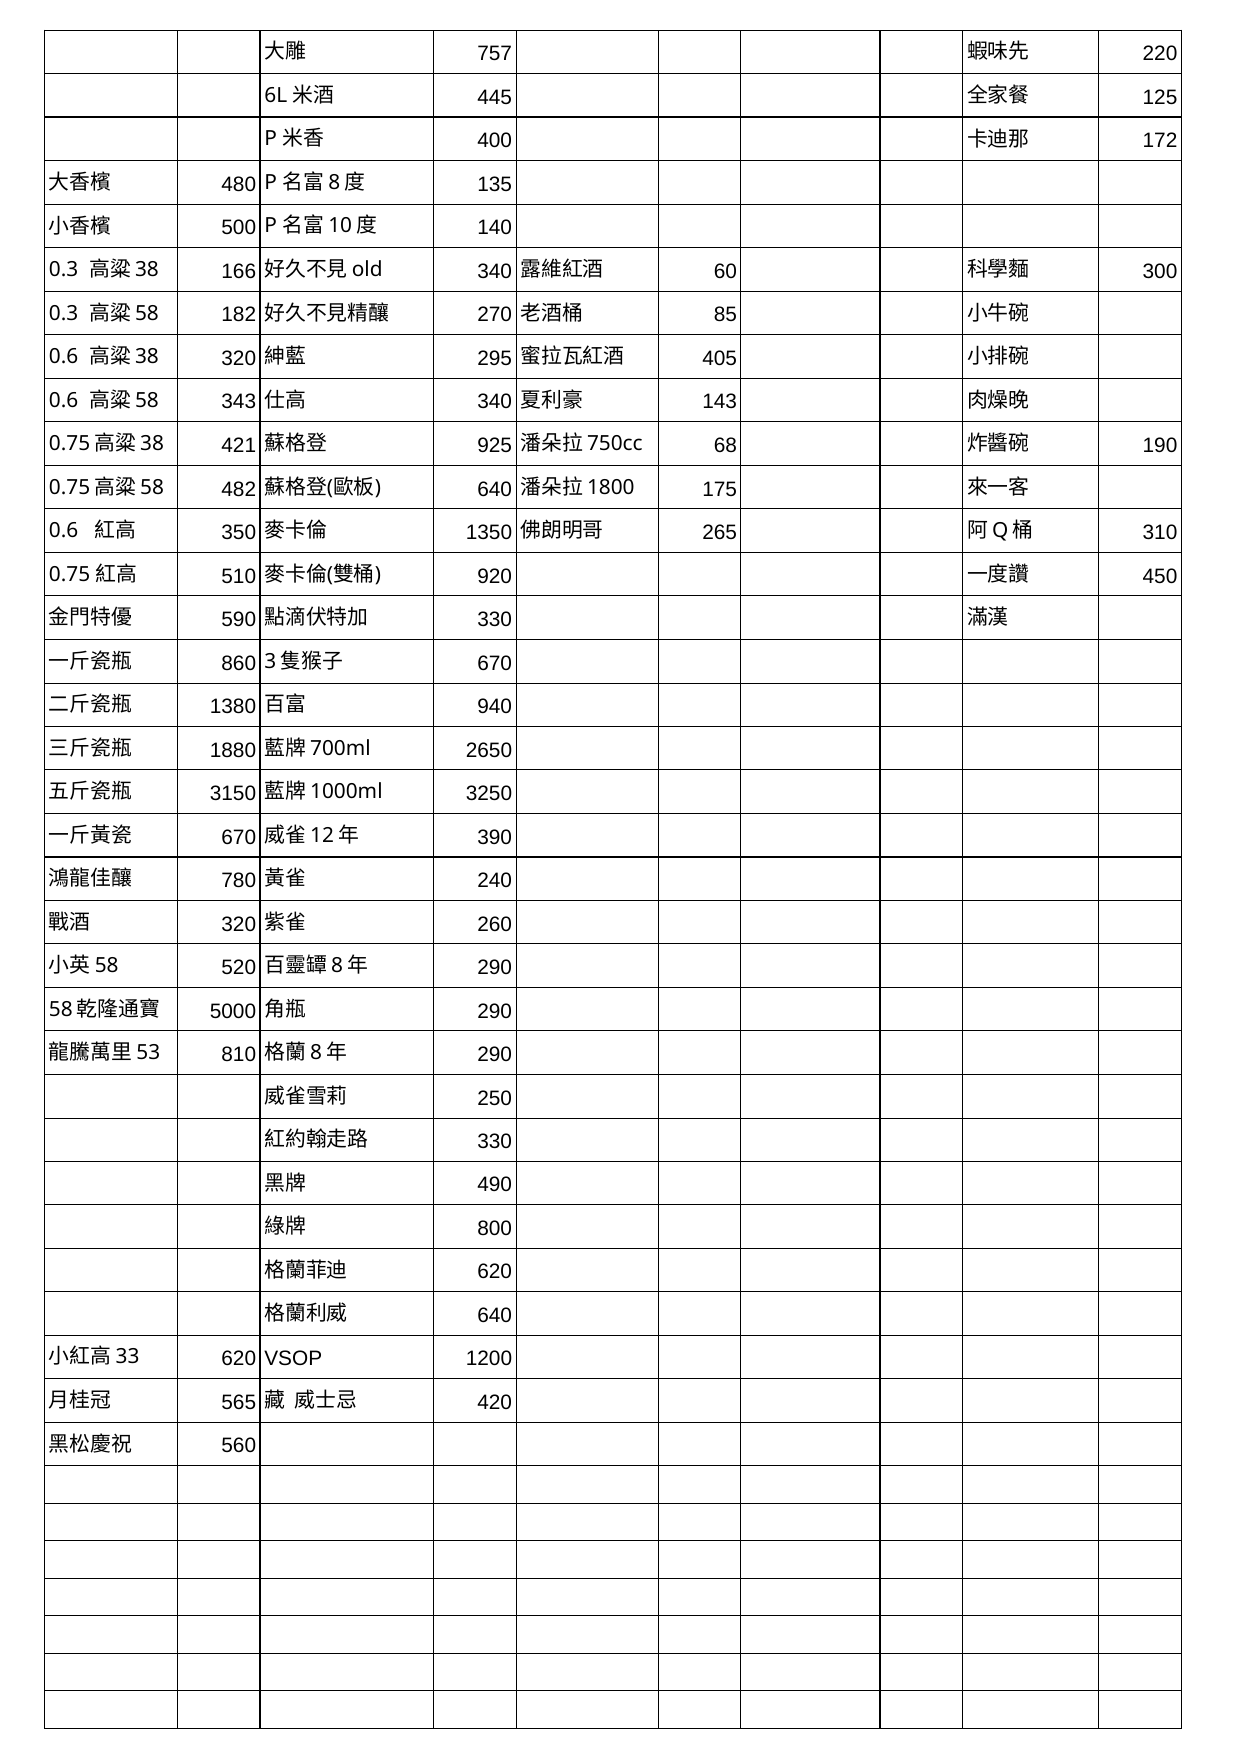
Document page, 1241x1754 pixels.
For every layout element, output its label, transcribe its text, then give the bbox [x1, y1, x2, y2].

table_cell [659, 1119, 740, 1161]
table_cell [261, 1466, 433, 1502]
table_cell 仕高 [261, 379, 433, 421]
table_cell 166 [178, 248, 259, 291]
table_cell [434, 1466, 516, 1502]
table_cell 格蘭8年 [261, 1031, 433, 1074]
table_cell 490 [434, 1162, 516, 1204]
table_cell [517, 161, 658, 203]
table_cell 0.6 高粱38 [45, 335, 177, 378]
table_cell 220 [1099, 31, 1181, 73]
table_cell [881, 1541, 962, 1577]
table_cell [178, 1466, 259, 1502]
table_cell [1099, 596, 1181, 639]
table_cell [517, 770, 658, 813]
table_cell [178, 1075, 259, 1117]
table_cell 290 [434, 988, 516, 1030]
table_cell 340 [434, 379, 516, 421]
table_cell [881, 684, 962, 726]
table_cell [881, 118, 962, 160]
table_cell 290 [434, 944, 516, 987]
table_cell 860 [178, 640, 259, 682]
table_cell 58乾隆通寶 [45, 988, 177, 1030]
table_cell [963, 770, 1098, 813]
table_cell [45, 1292, 177, 1334]
table_cell 3150 [178, 770, 259, 813]
table_cell [517, 31, 658, 73]
table_cell [963, 684, 1098, 726]
table_cell 940 [434, 684, 516, 726]
table_cell 565 [178, 1379, 259, 1422]
table_cell [178, 1249, 259, 1291]
table_cell [1099, 1075, 1181, 1117]
table_cell 590 [178, 596, 259, 639]
table_cell 920 [434, 553, 516, 595]
table_cell [1099, 988, 1181, 1030]
table_cell 343 [178, 379, 259, 421]
table_cell 320 [178, 335, 259, 378]
table_cell 405 [659, 335, 740, 378]
table_cell 0.6 紅高 [45, 509, 177, 552]
table_cell 350 [178, 509, 259, 552]
table_cell [659, 205, 740, 247]
table_cell [517, 1162, 658, 1204]
table_cell 500 [178, 205, 259, 247]
table_cell [963, 814, 1098, 856]
table_cell 一斤黃瓷 [45, 814, 177, 856]
table_cell [261, 1541, 433, 1577]
table_cell [659, 1336, 740, 1378]
table_cell 好久不見old [261, 248, 433, 291]
table_cell [517, 640, 658, 682]
table_cell [517, 118, 658, 160]
table_cell 阿Q桶 [963, 509, 1098, 552]
table_cell 潘朵拉1800 [517, 466, 658, 508]
table_cell 大雕 [261, 31, 433, 73]
table_cell [659, 1379, 740, 1422]
table_cell 紅約翰走路 [261, 1119, 433, 1161]
table_cell 445 [434, 74, 516, 116]
table_cell [45, 1541, 177, 1577]
table_cell [881, 1616, 962, 1652]
table_cell 三斤瓷瓶 [45, 727, 177, 769]
table_cell [517, 553, 658, 595]
table_cell [741, 727, 879, 769]
table_cell 潘朵拉750cc [517, 422, 658, 465]
table_cell [881, 161, 962, 203]
table_cell [1099, 1423, 1181, 1465]
table_cell 格蘭菲迪 [261, 1249, 433, 1291]
table_cell [434, 1423, 516, 1465]
table_cell 1880 [178, 727, 259, 769]
table_cell [659, 901, 740, 943]
table_cell 780 [178, 858, 259, 900]
table_cell [741, 1541, 879, 1577]
table_cell [45, 1466, 177, 1502]
table_cell [517, 944, 658, 987]
table_cell [178, 118, 259, 160]
table_cell 810 [178, 1031, 259, 1074]
table_cell [881, 1119, 962, 1161]
table_cell [741, 901, 879, 943]
table_cell [881, 1205, 962, 1248]
table_cell 威雀雪莉 [261, 1075, 433, 1117]
table_cell [178, 1119, 259, 1161]
table_cell 0.75高粱58 [45, 466, 177, 508]
table_cell [45, 31, 177, 73]
table_cell 蝦味先 [963, 31, 1098, 73]
table_cell 240 [434, 858, 516, 900]
table_cell 麥卡倫 [261, 509, 433, 552]
table_cell 藍牌700ml [261, 727, 433, 769]
table_cell [963, 1162, 1098, 1204]
table_cell [434, 1541, 516, 1577]
table_cell [881, 422, 962, 465]
table_cell 640 [434, 1292, 516, 1334]
table_cell [1099, 205, 1181, 247]
table_cell [881, 1579, 962, 1615]
table_cell [659, 74, 740, 116]
table_cell [881, 1423, 962, 1465]
table_cell [1099, 1162, 1181, 1204]
table_cell 二斤瓷瓶 [45, 684, 177, 726]
table_cell [178, 31, 259, 73]
table_cell [517, 1292, 658, 1334]
table_cell 大香檳 [45, 161, 177, 203]
table_cell [963, 640, 1098, 682]
table_cell [45, 1249, 177, 1291]
table_cell 金門特優 [45, 596, 177, 639]
table_cell [1099, 944, 1181, 987]
table_cell [659, 1249, 740, 1291]
table_cell 紫雀 [261, 901, 433, 943]
table_cell 330 [434, 1119, 516, 1161]
table_cell [881, 988, 962, 1030]
table_cell [881, 509, 962, 552]
table_cell [517, 1379, 658, 1422]
table_cell 麥卡倫(雙桶) [261, 553, 433, 595]
table_cell [741, 1691, 879, 1727]
table_cell [1099, 1541, 1181, 1577]
table_cell 0.3 高粱58 [45, 292, 177, 334]
table_cell 175 [659, 466, 740, 508]
table_cell [434, 1654, 516, 1690]
table_cell 一斤瓷瓶 [45, 640, 177, 682]
table_cell [1099, 1031, 1181, 1074]
table_cell 757 [434, 31, 516, 73]
table_cell 綠牌 [261, 1205, 433, 1248]
table_cell 滿漢 [963, 596, 1098, 639]
table_cell [1099, 684, 1181, 726]
table_cell [741, 1379, 879, 1422]
table_cell [963, 1075, 1098, 1117]
table_cell [881, 1162, 962, 1204]
table_cell [1099, 640, 1181, 682]
table_cell [963, 1423, 1098, 1465]
table_cell [659, 1031, 740, 1074]
table_cell [659, 684, 740, 726]
table_cell [517, 901, 658, 943]
table_cell [517, 1423, 658, 1465]
table_cell 小紅高33 [45, 1336, 177, 1378]
table_cell P 名富10度 [261, 205, 433, 247]
table_cell 全家餐 [963, 74, 1098, 116]
table_cell 格蘭利威 [261, 1292, 433, 1334]
table_cell [881, 379, 962, 421]
table_cell 925 [434, 422, 516, 465]
table_cell [963, 901, 1098, 943]
table_cell 620 [178, 1336, 259, 1378]
table_cell [659, 1579, 740, 1615]
table_cell [261, 1616, 433, 1652]
table_cell [434, 1691, 516, 1727]
table_cell 800 [434, 1205, 516, 1248]
table_cell [434, 1616, 516, 1652]
table_cell 科學麵 [963, 248, 1098, 291]
table_cell 月桂冠 [45, 1379, 177, 1422]
table_cell 角瓶 [261, 988, 433, 1030]
table_cell [741, 422, 879, 465]
table_cell 400 [434, 118, 516, 160]
table_cell [178, 1616, 259, 1652]
table_cell [963, 988, 1098, 1030]
table_cell [1099, 727, 1181, 769]
table_cell 420 [434, 1379, 516, 1422]
table_cell [659, 1292, 740, 1334]
table_cell [741, 553, 879, 595]
table_cell 190 [1099, 422, 1181, 465]
table_cell 670 [434, 640, 516, 682]
table_cell [517, 858, 658, 900]
table_cell [178, 1205, 259, 1248]
table_cell 60 [659, 248, 740, 291]
table_cell [517, 727, 658, 769]
table_cell 藍牌1000ml [261, 770, 433, 813]
table_cell 560 [178, 1423, 259, 1465]
table_cell [517, 596, 658, 639]
table_cell 蘇格登(歐板) [261, 466, 433, 508]
table_cell [881, 74, 962, 116]
table_cell [261, 1579, 433, 1615]
table_cell 0.6 高粱58 [45, 379, 177, 421]
table_cell [1099, 1466, 1181, 1502]
table_cell [517, 1119, 658, 1161]
table_cell [517, 1075, 658, 1117]
table_cell [963, 1504, 1098, 1540]
table_cell [881, 814, 962, 856]
table_cell 黃雀 [261, 858, 433, 900]
table_cell [741, 1205, 879, 1248]
table_cell [659, 31, 740, 73]
table_cell 黑牌 [261, 1162, 433, 1204]
table_cell 300 [1099, 248, 1181, 291]
table_cell [659, 1691, 740, 1727]
table_cell [1099, 292, 1181, 334]
table_cell 421 [178, 422, 259, 465]
table_cell 510 [178, 553, 259, 595]
table_cell 炸醬碗 [963, 422, 1098, 465]
table_cell [963, 1031, 1098, 1074]
table_cell [741, 1075, 879, 1117]
table_cell [741, 770, 879, 813]
table_cell [178, 1292, 259, 1334]
table_cell 330 [434, 596, 516, 639]
table_cell [517, 1541, 658, 1577]
table_cell [741, 1336, 879, 1378]
table_cell 520 [178, 944, 259, 987]
table_cell [659, 553, 740, 595]
table_cell [881, 858, 962, 900]
table_cell [881, 596, 962, 639]
table_cell [1099, 379, 1181, 421]
table_cell 270 [434, 292, 516, 334]
table_cell [741, 1654, 879, 1690]
table_cell [261, 1654, 433, 1690]
table_cell [963, 1205, 1098, 1248]
table_cell 小英58 [45, 944, 177, 987]
table_cell [1099, 1119, 1181, 1161]
table_cell 670 [178, 814, 259, 856]
table_cell [881, 727, 962, 769]
table_cell 250 [434, 1075, 516, 1117]
table_cell [741, 1504, 879, 1540]
table_cell 0.3 高粱38 [45, 248, 177, 291]
table_cell 310 [1099, 509, 1181, 552]
table_cell [517, 1031, 658, 1074]
table_cell [45, 1205, 177, 1248]
table_cell [45, 1691, 177, 1727]
table_cell 蘇格登 [261, 422, 433, 465]
table_cell [659, 1162, 740, 1204]
table_cell [517, 1504, 658, 1540]
table_cell [659, 640, 740, 682]
table_cell 小排碗 [963, 335, 1098, 378]
table_cell 390 [434, 814, 516, 856]
table_cell 佛朗明哥 [517, 509, 658, 552]
table_cell [881, 205, 962, 247]
table_cell [741, 292, 879, 334]
table_cell [881, 1249, 962, 1291]
table_cell 老酒桶 [517, 292, 658, 334]
table_cell 265 [659, 509, 740, 552]
table_cell [741, 1031, 879, 1074]
table_cell [741, 118, 879, 160]
table_cell [517, 1616, 658, 1652]
table_cell [659, 770, 740, 813]
table_cell [1099, 466, 1181, 508]
table_cell [45, 118, 177, 160]
table_cell 85 [659, 292, 740, 334]
table_cell [517, 1466, 658, 1502]
table_cell 肉燥晚 [963, 379, 1098, 421]
table_cell 一度讚 [963, 553, 1098, 595]
table_cell [178, 1579, 259, 1615]
table_cell [741, 74, 879, 116]
table_cell 2650 [434, 727, 516, 769]
table_cell [434, 1504, 516, 1540]
table_cell [659, 858, 740, 900]
table_cell 620 [434, 1249, 516, 1291]
table_cell [741, 509, 879, 552]
table_cell 百富 [261, 684, 433, 726]
table_cell [741, 379, 879, 421]
table_cell [963, 1691, 1098, 1727]
table_cell [741, 335, 879, 378]
table_cell [963, 1466, 1098, 1502]
table_cell [517, 1336, 658, 1378]
table_cell [741, 596, 879, 639]
table_cell [659, 596, 740, 639]
table_cell 482 [178, 466, 259, 508]
table_cell VSOP [261, 1336, 433, 1378]
table_cell 1200 [434, 1336, 516, 1378]
table_cell 260 [434, 901, 516, 943]
table_cell 黑松慶祝 [45, 1423, 177, 1465]
table_cell [881, 335, 962, 378]
table_cell [881, 248, 962, 291]
table_cell [659, 814, 740, 856]
table_cell 來一客 [963, 466, 1098, 508]
table_cell [963, 205, 1098, 247]
table_cell [741, 161, 879, 203]
table_cell 卡迪那 [963, 118, 1098, 160]
table_cell [963, 1379, 1098, 1422]
table_cell [881, 553, 962, 595]
table_cell [45, 1579, 177, 1615]
table_cell [517, 205, 658, 247]
table_cell 0.75高粱38 [45, 422, 177, 465]
table_cell 320 [178, 901, 259, 943]
table_cell 鴻龍佳釀 [45, 858, 177, 900]
table_cell [741, 1423, 879, 1465]
table_cell [741, 1249, 879, 1291]
table_cell P 名富8度 [261, 161, 433, 203]
table_cell [1099, 1379, 1181, 1422]
table_cell [178, 1691, 259, 1727]
table_cell [434, 1579, 516, 1615]
table_cell [659, 118, 740, 160]
table_cell [963, 1292, 1098, 1334]
table_cell [1099, 161, 1181, 203]
table_cell 夏利豪 [517, 379, 658, 421]
table_cell [261, 1691, 433, 1727]
table_cell 蜜拉瓦紅酒 [517, 335, 658, 378]
table_cell 290 [434, 1031, 516, 1074]
table_cell [45, 74, 177, 116]
table_cell [963, 1541, 1098, 1577]
table_cell 小香檳 [45, 205, 177, 247]
table_cell [741, 814, 879, 856]
table_cell [881, 292, 962, 334]
table_cell [963, 1616, 1098, 1652]
table_cell [659, 727, 740, 769]
table_cell [881, 1691, 962, 1727]
table_cell 藏 威士忌 [261, 1379, 433, 1422]
table_cell [45, 1119, 177, 1161]
table_cell [659, 1075, 740, 1117]
table_cell 295 [434, 335, 516, 378]
table_cell [881, 1379, 962, 1422]
table_cell 143 [659, 379, 740, 421]
table_cell 6L 米酒 [261, 74, 433, 116]
table_cell 172 [1099, 118, 1181, 160]
table_cell 480 [178, 161, 259, 203]
table_cell [741, 1466, 879, 1502]
table_cell [881, 1654, 962, 1690]
table_cell 戰酒 [45, 901, 177, 943]
table_cell [517, 988, 658, 1030]
table_cell 640 [434, 466, 516, 508]
table_cell [1099, 1616, 1181, 1652]
table_cell [659, 988, 740, 1030]
table_cell 68 [659, 422, 740, 465]
table_cell [741, 205, 879, 247]
table_cell 1380 [178, 684, 259, 726]
table_cell [178, 1504, 259, 1540]
table_cell 5000 [178, 988, 259, 1030]
table_cell [1099, 1504, 1181, 1540]
table_cell [45, 1616, 177, 1652]
table_cell [963, 1336, 1098, 1378]
table_cell 百靈罈8年 [261, 944, 433, 987]
table_cell [1099, 1205, 1181, 1248]
table_cell [963, 1119, 1098, 1161]
table_cell 3250 [434, 770, 516, 813]
table_cell [517, 1249, 658, 1291]
table_cell P 米香 [261, 118, 433, 160]
table_cell [1099, 1691, 1181, 1727]
table_cell [1099, 1336, 1181, 1378]
table_cell 135 [434, 161, 516, 203]
table_cell [517, 684, 658, 726]
table_cell 點滴伏特加 [261, 596, 433, 639]
table_cell [178, 1162, 259, 1204]
table_cell 340 [434, 248, 516, 291]
table_cell [741, 988, 879, 1030]
table_cell [659, 1616, 740, 1652]
table_cell [741, 1292, 879, 1334]
table_cell [45, 1162, 177, 1204]
table_cell [1099, 1654, 1181, 1690]
table_cell [659, 944, 740, 987]
table_cell [741, 684, 879, 726]
table_cell [963, 944, 1098, 987]
table_cell [881, 901, 962, 943]
table_cell [659, 1504, 740, 1540]
table_cell [881, 1031, 962, 1074]
table_cell [659, 1205, 740, 1248]
table_cell 182 [178, 292, 259, 334]
table_cell [178, 74, 259, 116]
table_cell [659, 1654, 740, 1690]
table_cell 龍騰萬里53 [45, 1031, 177, 1074]
table_cell [1099, 770, 1181, 813]
table_cell 威雀12年 [261, 814, 433, 856]
table_cell [178, 1654, 259, 1690]
table_cell 0.75 紅高 [45, 553, 177, 595]
table_cell [881, 1336, 962, 1378]
table_cell [178, 1541, 259, 1577]
table_cell 露維紅酒 [517, 248, 658, 291]
table_cell [741, 640, 879, 682]
table_cell [659, 1423, 740, 1465]
table_cell [1099, 1579, 1181, 1615]
table_cell [517, 1205, 658, 1248]
table_cell 1350 [434, 509, 516, 552]
table_cell 好久不見精釀 [261, 292, 433, 334]
table_cell [659, 1541, 740, 1577]
table_cell [1099, 814, 1181, 856]
table_cell 五斤瓷瓶 [45, 770, 177, 813]
table_cell [881, 770, 962, 813]
table_cell [881, 31, 962, 73]
table_cell 紳藍 [261, 335, 433, 378]
table_cell [1099, 1292, 1181, 1334]
table_cell [881, 944, 962, 987]
table_cell [963, 858, 1098, 900]
table_cell [881, 1292, 962, 1334]
table_cell 125 [1099, 74, 1181, 116]
table_cell [517, 814, 658, 856]
table_cell [659, 1466, 740, 1502]
table_cell [741, 1579, 879, 1615]
table_cell [963, 1249, 1098, 1291]
table_cell [1099, 901, 1181, 943]
table_cell [45, 1075, 177, 1117]
table_cell 小牛碗 [963, 292, 1098, 334]
table_cell [517, 1654, 658, 1690]
table_cell [741, 944, 879, 987]
table_cell [261, 1504, 433, 1540]
table_cell [741, 1119, 879, 1161]
table_cell 140 [434, 205, 516, 247]
table_cell [1099, 335, 1181, 378]
table_cell [261, 1423, 433, 1465]
table_cell [517, 1579, 658, 1615]
table_cell [963, 1654, 1098, 1690]
table_cell [963, 1579, 1098, 1615]
table_cell [517, 1691, 658, 1727]
table_cell 450 [1099, 553, 1181, 595]
table_cell [1099, 858, 1181, 900]
table_cell [45, 1504, 177, 1540]
table_cell [517, 74, 658, 116]
table_cell [963, 161, 1098, 203]
table_cell [881, 640, 962, 682]
table_cell [741, 248, 879, 291]
table_cell [1099, 1249, 1181, 1291]
table_cell [741, 1616, 879, 1652]
table_cell [741, 31, 879, 73]
table_cell [741, 1162, 879, 1204]
table_cell [963, 727, 1098, 769]
table_cell [881, 1466, 962, 1502]
table_cell [881, 1504, 962, 1540]
table_cell 3隻猴子 [261, 640, 433, 682]
table_cell [741, 466, 879, 508]
table_cell [741, 858, 879, 900]
table_cell [881, 466, 962, 508]
table_cell [45, 1654, 177, 1690]
table_cell [881, 1075, 962, 1117]
table_cell [659, 161, 740, 203]
